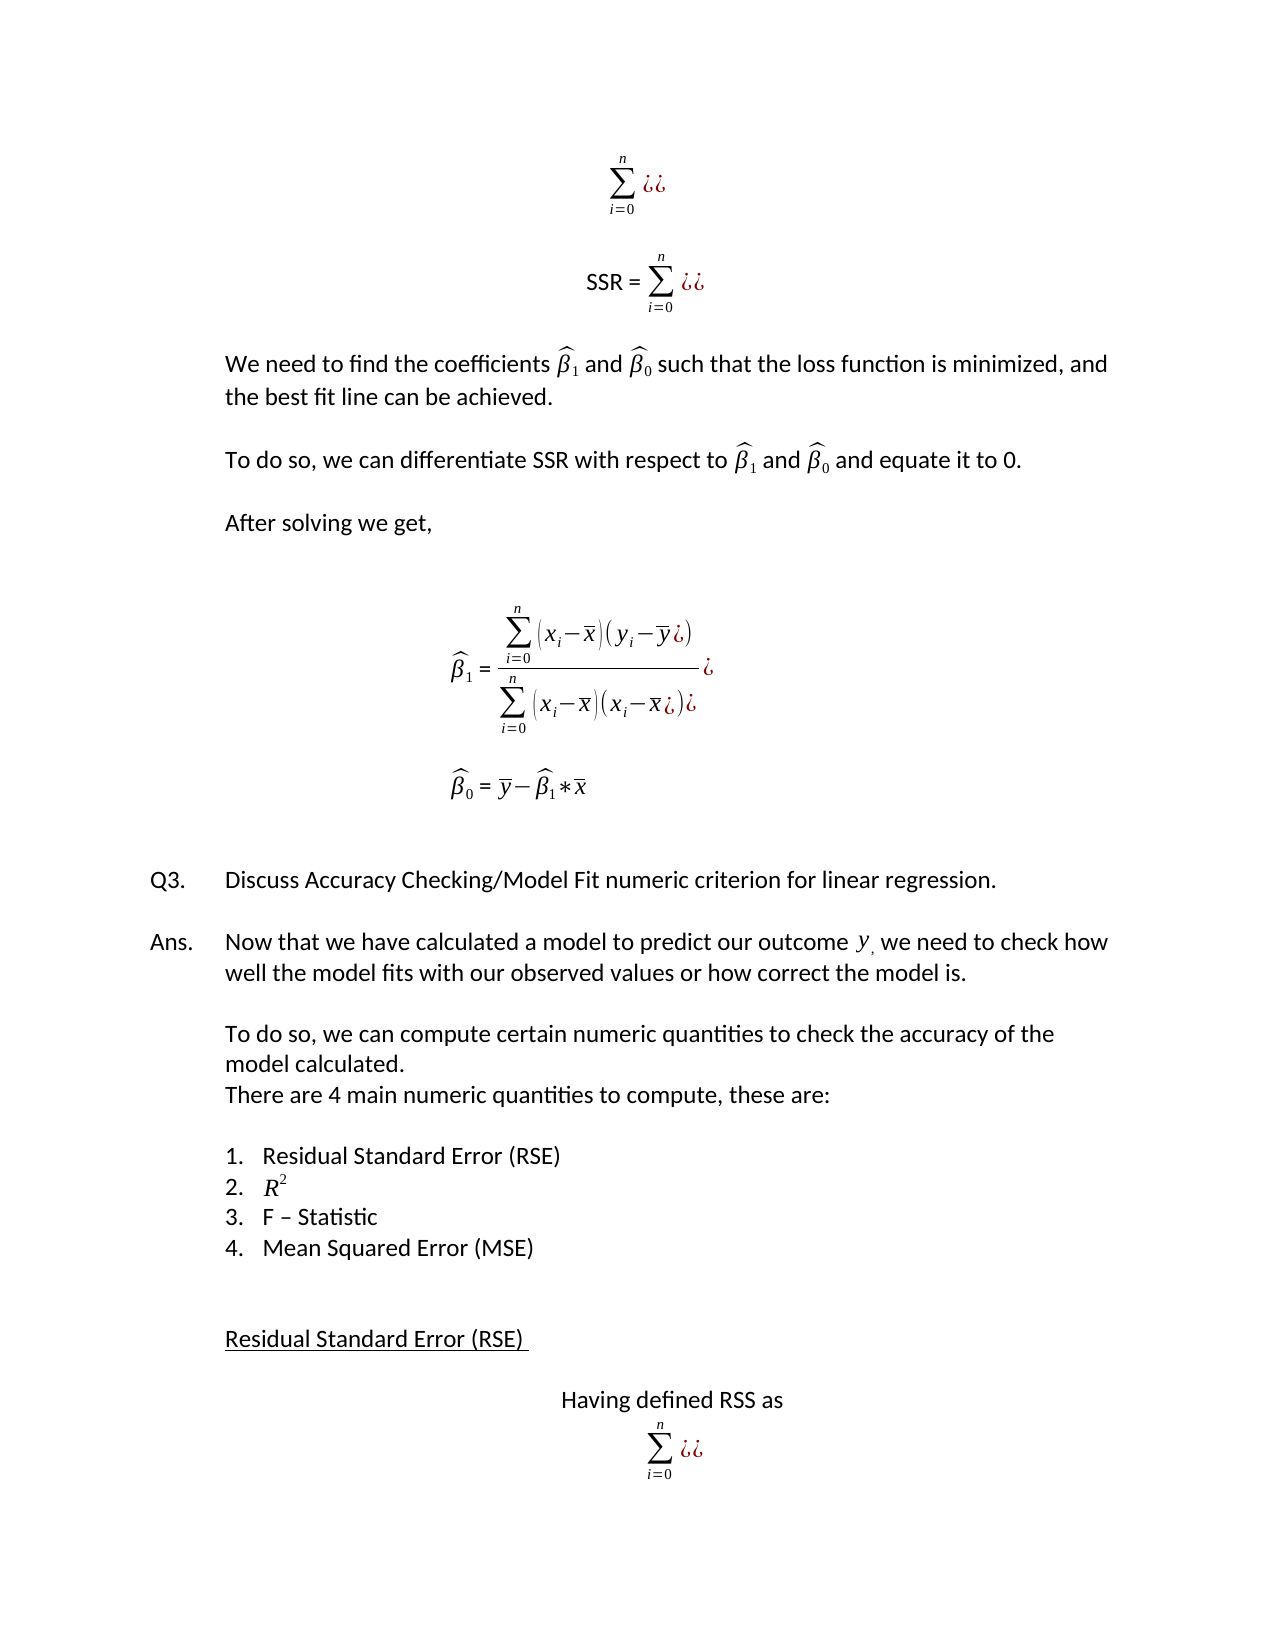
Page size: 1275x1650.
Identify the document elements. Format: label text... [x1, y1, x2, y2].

text After solving we get, [150, 508, 1125, 538]
text Ans. Now that we have calculated a model to predict our outcome we need to check how well the model fits with our observed values or how correct the model is. [150, 925, 1125, 987]
text = [150, 768, 1125, 803]
list F – Statistic [225, 1201, 1125, 1232]
text We need to find the coefficients and such that the loss function is minimized, and the best fit line can be achieved. [150, 346, 1125, 411]
list Mean Squared Error (MSE) [225, 1232, 1125, 1262]
text Q3. Discuss Accuracy Checking/Model Fit numeric criterion for linear regression. [150, 864, 1125, 895]
text SSR = [150, 248, 1125, 315]
text Residual Standard Error (RSE) [150, 1323, 1125, 1354]
text Having defined RSS as [150, 1384, 1125, 1482]
text To do so, we can differentiate SSR with respect to and and equate it to 0. [150, 442, 1125, 477]
text There are 4 main numeric quantities to compute, these are: [150, 1079, 1125, 1109]
text = [150, 599, 1125, 737]
text To do so, we can compute certain numeric quantities to check the accuracy of the model calculated. [150, 1018, 1125, 1079]
list Residual Standard Error (RSE) [225, 1140, 1125, 1170]
